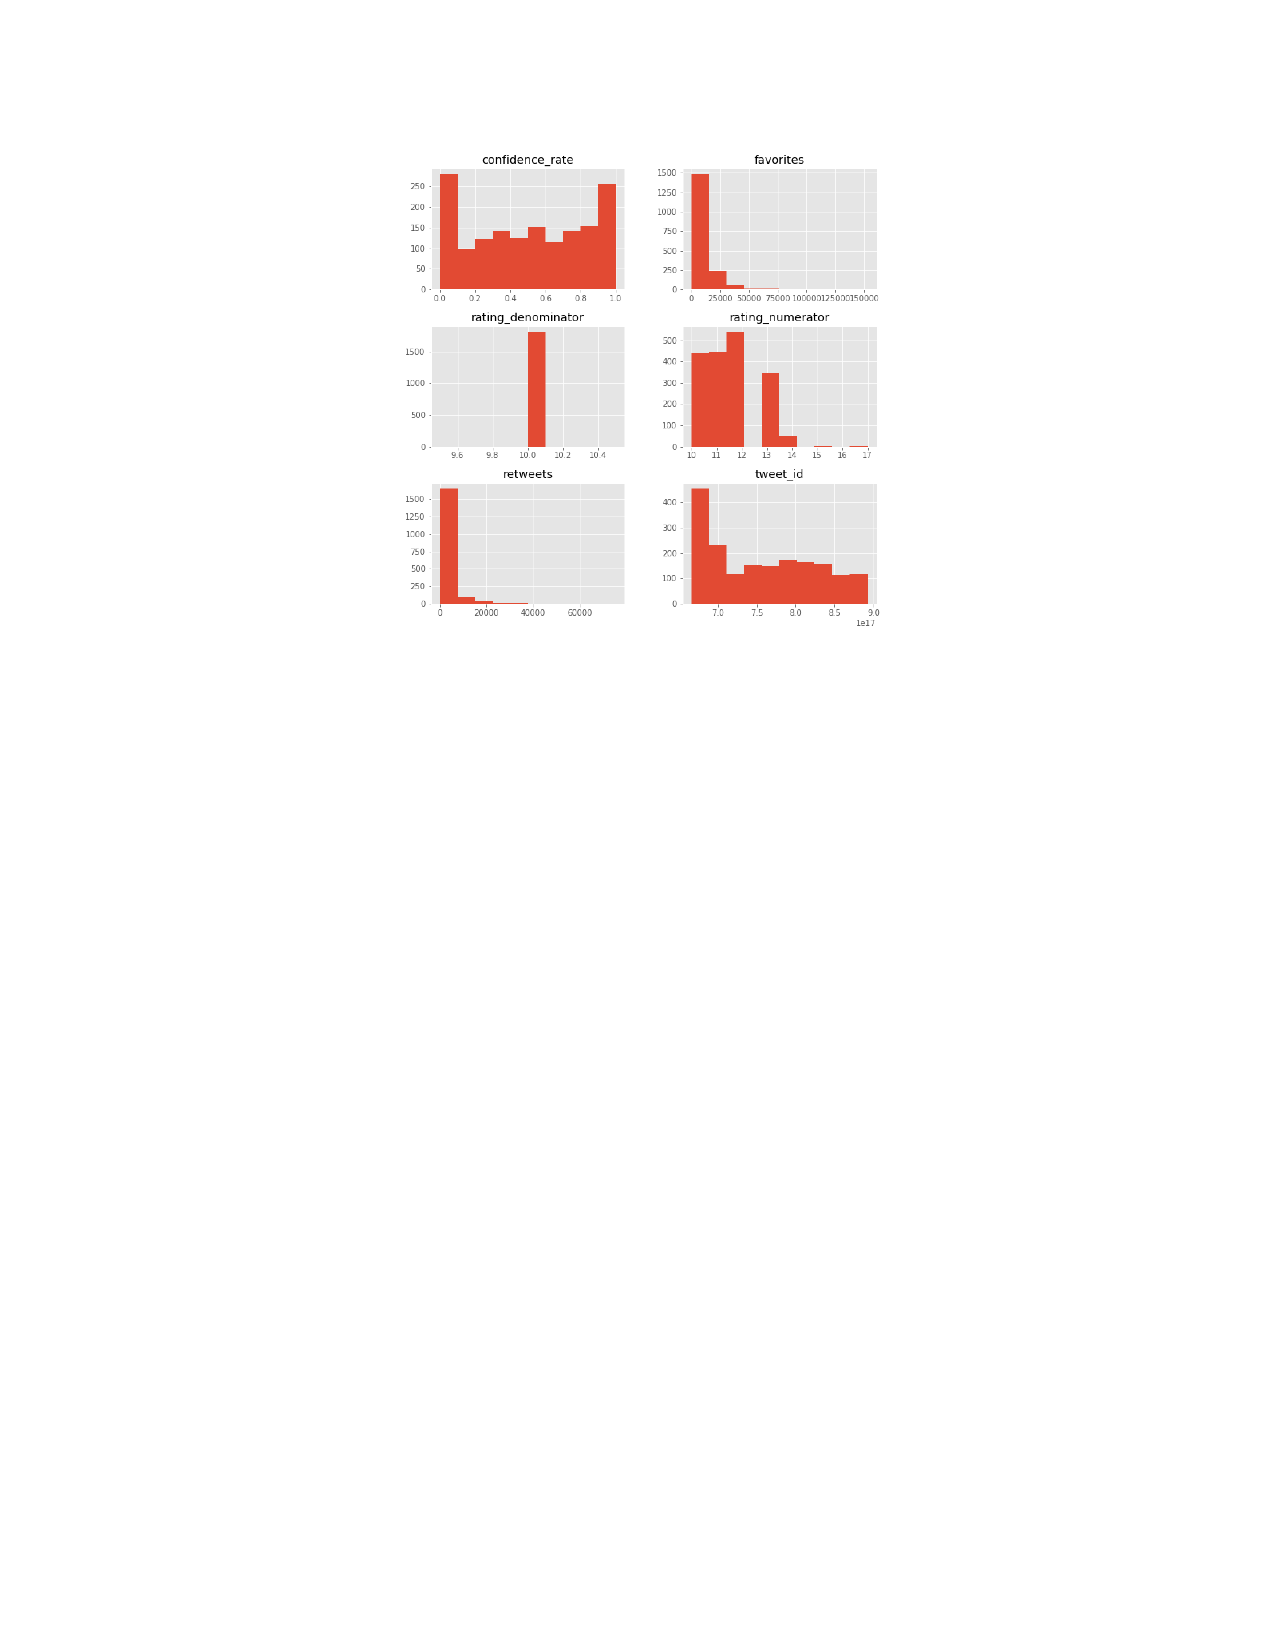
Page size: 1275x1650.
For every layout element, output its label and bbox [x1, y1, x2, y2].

picture [399, 150, 885, 633]
